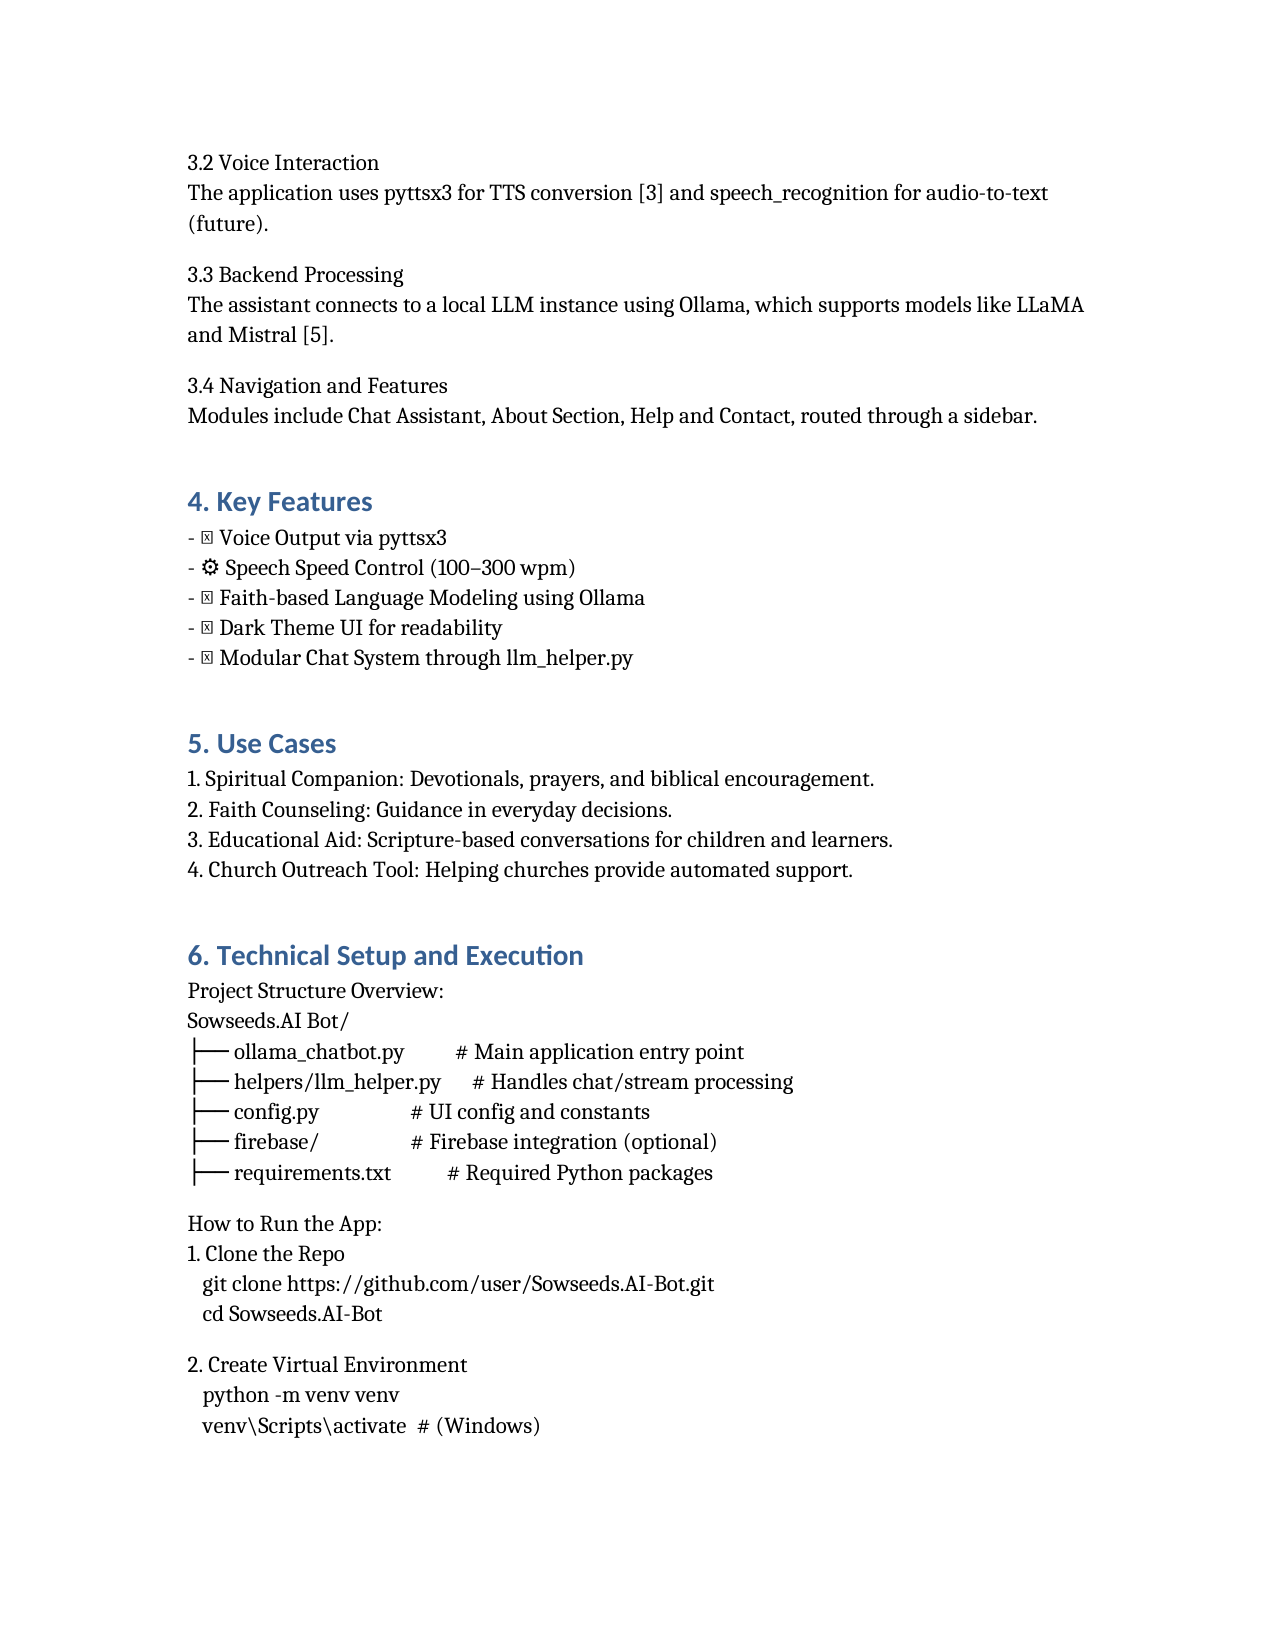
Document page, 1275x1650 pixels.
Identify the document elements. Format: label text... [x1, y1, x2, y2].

subtitle 5. Use Cases [187, 725, 1087, 761]
text 3.3 Backend Processing The assistant connects to a local LLM instance using Ollama, which supports models like LLaMA and Mistral [5]. [187, 261, 1087, 348]
text How to Run the App: 1. Clone the Repo git clone https://github.com/user/Sowseeds.AI-Bot.git cd Sowseeds.AI-Bot [187, 1210, 1087, 1327]
text 3.4 Navigation and Features Modules include Chat Assistant, About Section, Help and Contact, routed through a sidebar. [187, 373, 1087, 429]
subtitle 6. Technical Setup and Execution [187, 937, 1087, 973]
text Project Structure Overview: Sowseeds.AI Bot/ ├── ollama_chatbot.py # Main application entry point ├── helpers/llm_helper.py # Handles chat/stream processing ├── config.py # UI config and constants ├── firebase/ # Firebase integration (optional) ├── requirements.txt # Required Python packages [187, 978, 1087, 1186]
text 2. Create Virtual Environment python -m venv venv venv\Scripts\activate # (Windows) [187, 1352, 1087, 1439]
text - 🎤 Voice Output via pyttsx3 - ⚙️ Speech Speed Control (100–300 wpm) - 📖 Faith-based Language Modeling using Ollama - 🎨 Dark Theme UI for readability - 🔁 Modular Chat System through llm_helper.py [187, 524, 1087, 671]
text 1. Spiritual Companion: Devotionals, prayers, and biblical encouragement. 2. Faith Counseling: Guidance in everyday decisions. 3. Educational Aid: Scripture-based conversations for children and learners. 4. Church Outreach Tool: Helping churches provide automated support. [187, 766, 1087, 883]
subtitle 4. Key Features [187, 483, 1087, 519]
text 3.2 Voice Interaction The application uses pyttsx3 for TTS conversion [3] and speech_recognition for audio-to-text (future). [187, 150, 1087, 237]
